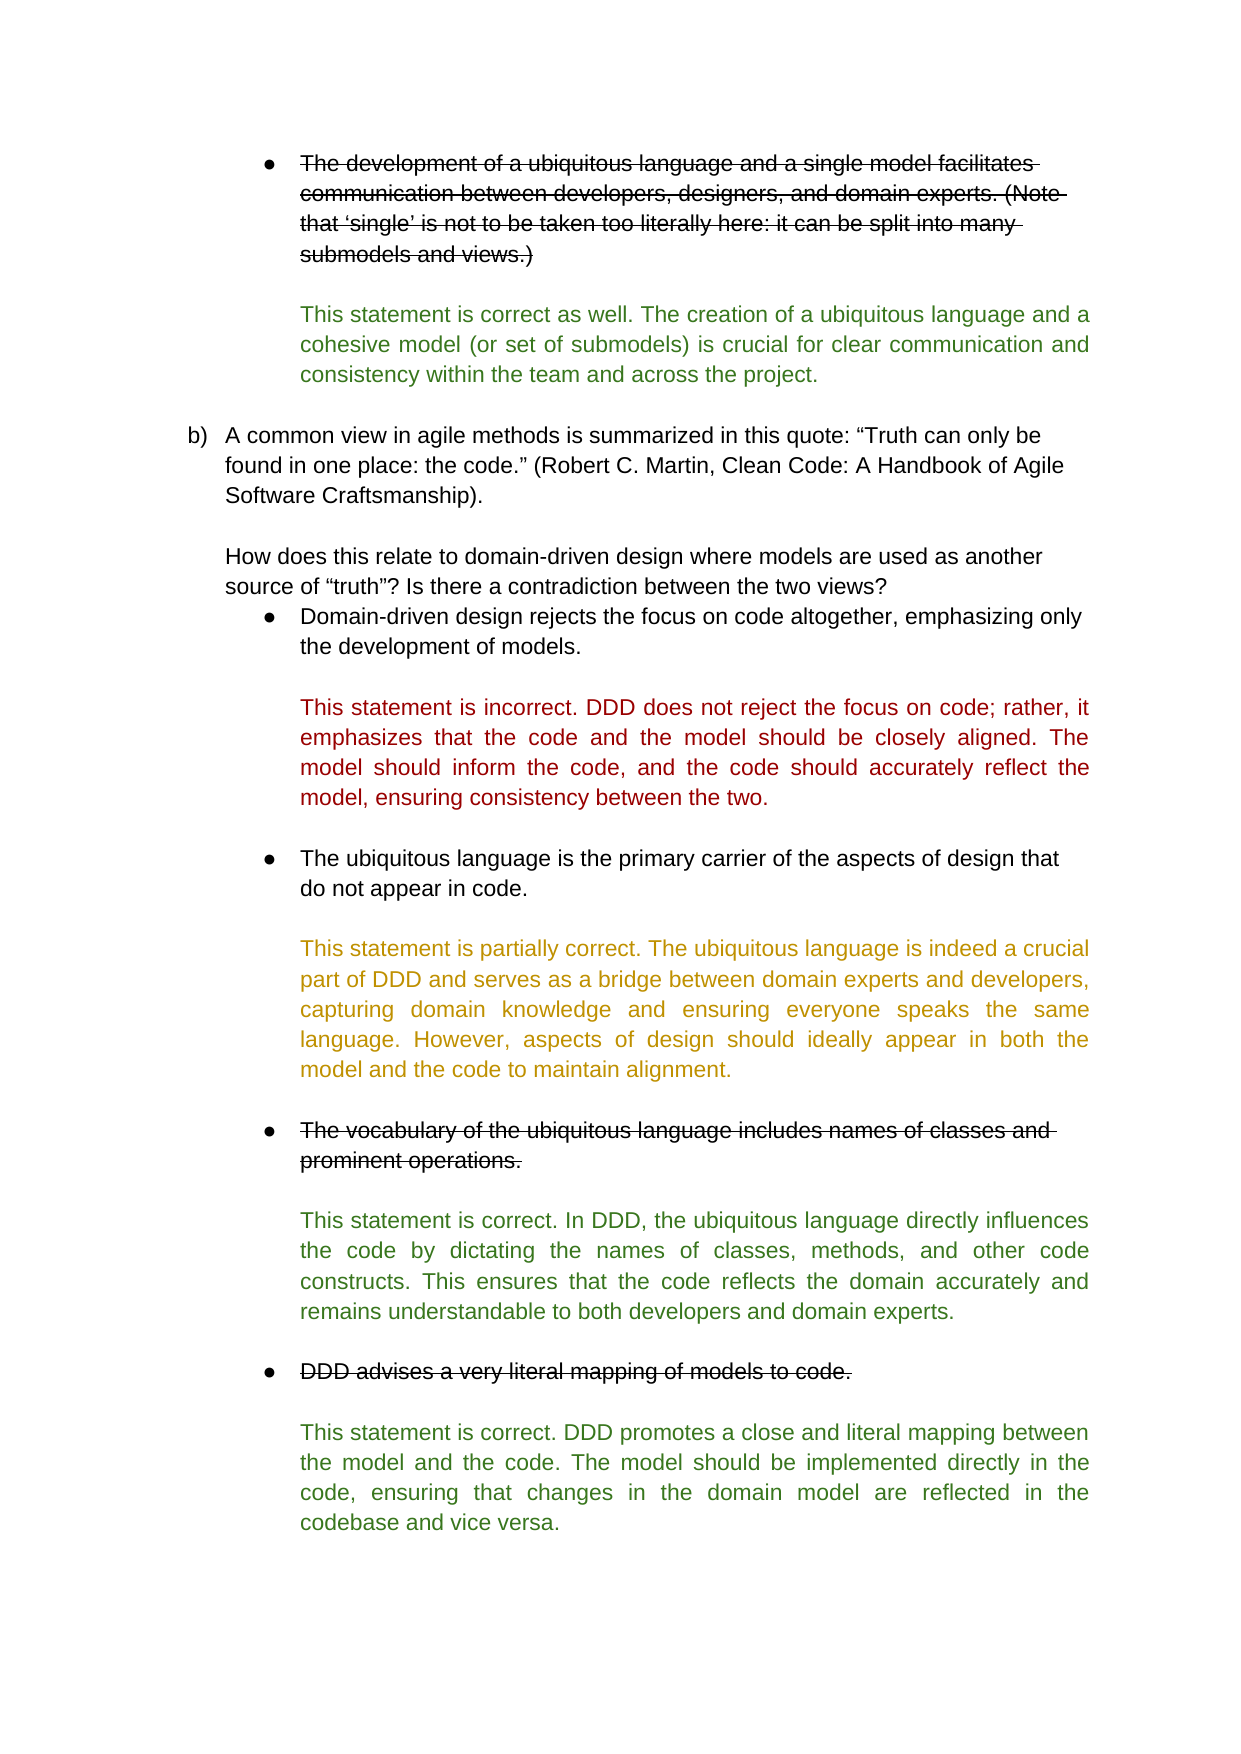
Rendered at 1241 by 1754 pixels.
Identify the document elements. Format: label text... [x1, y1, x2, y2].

text This statement is correct. In DDD, the ubiquitous language directly influences the code by dictating the names of classes, methods, and other code constructs. This ensures that the code reflects the domain accurately and remains understandable to both developers and domain experts. [300, 1207, 1090, 1324]
list Domain-driven design rejects the focus on code altogether, emphasizing only the development of models. [262, 603, 1090, 660]
text This statement is partially correct. The ubiquitous language is indeed a crucial part of DDD and serves as a bridge between domain experts and developers, capturing domain knowledge and ensuring everyone speaks the same language. However, aspects of design should ideally appear in both the model and the code to maintain alignment. [300, 935, 1090, 1083]
list A common view in agile methods is summarized in this quote: “Truth can only be found in one place: the code.” (Robert C. Martin, Clean Code: A Handbook of Agile Software Craftsmanship). [187, 422, 1090, 509]
text This statement is correct as well. The creation of a ubiquitous language and a cohesive model (or set of submodels) is crucial for clear communication and consistency within the team and across the project. [300, 301, 1090, 388]
text This statement is incorrect. DDD does not reject the focus on code; rather, it emphasizes that the code and the model should be closely aligned. The model should inform the code, and the code should accurately reflect the model, ensuring consistency between the two. [300, 694, 1090, 811]
text This statement is correct. DDD promotes a close and literal mapping between the model and the code. The model should be implemented directly in the code, ensuring that changes in the domain model are reflected in the codebase and vice versa. [300, 1419, 1090, 1536]
list The development of a ubiquitous language and a single model facilitates communication between developers, designers, and domain experts. (Note that ‘single’ is not to be taken too literally here: it can be split into many submodels and views.) [262, 150, 1090, 267]
list The ubiquitous language is the primary carrier of the aspects of design that do not appear in code. [262, 845, 1090, 901]
list DDD advises a very literal mapping of models to code. [262, 1358, 1090, 1385]
list The vocabulary of the ubiquitous language includes names of classes and prominent operations. [262, 1117, 1090, 1173]
text How does this relate to domain-driven design where models are used as another source of “truth”? Is there a contradiction between the two views? [225, 543, 1090, 599]
